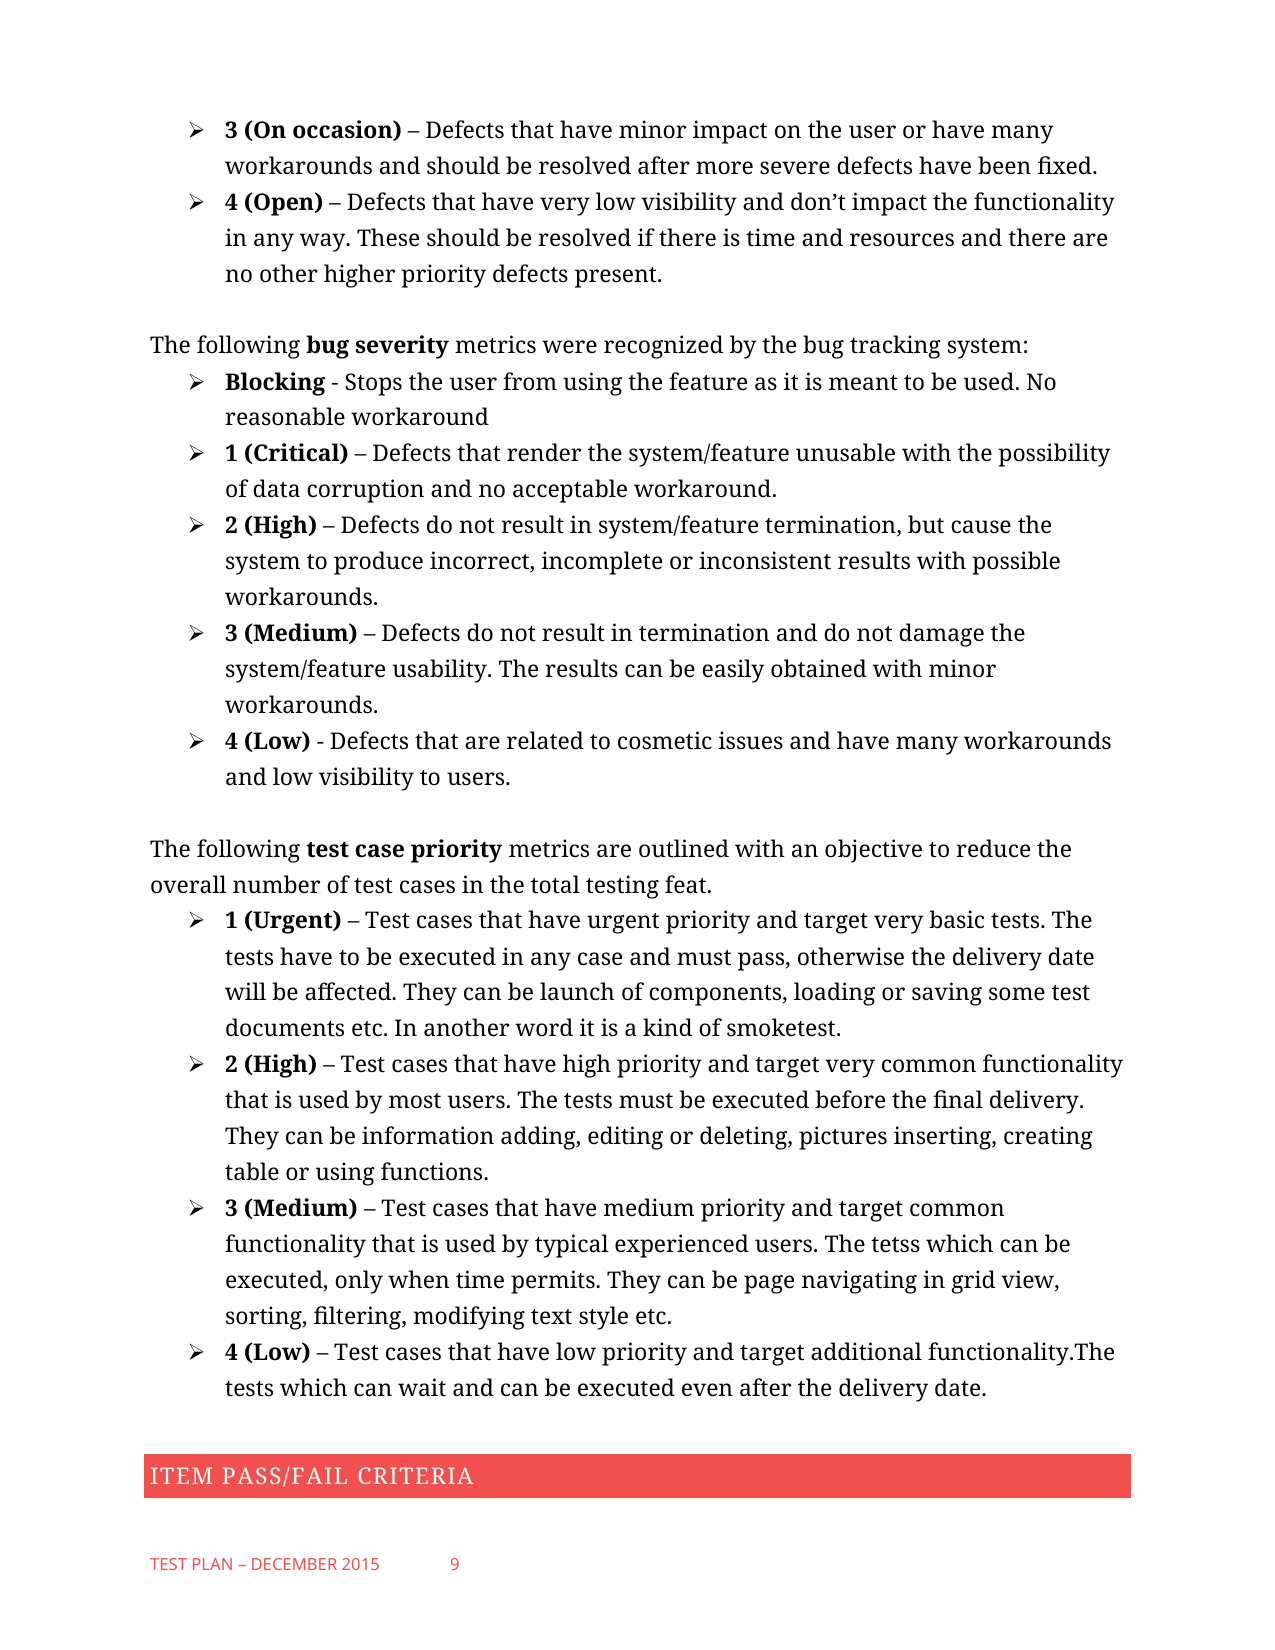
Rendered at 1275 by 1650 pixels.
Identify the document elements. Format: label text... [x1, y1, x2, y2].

list 2 (High) – Defects do not result in system/feature termination, but cause the system to produce incorrect, incomplete or inconsistent results with possible workarounds. [187, 509, 1125, 612]
list 3 (Medium) – Defects do not result in termination and do not damage the system/feature usability. The results can be easily obtained with minor workarounds. [187, 617, 1125, 720]
list 4 (Low) – Test cases that have low priority and target additional functionality.The tests which can wait and can be executed even after the delivery date. [187, 1336, 1125, 1403]
text The following test case priority metrics are outlined with an objective to reduce the overall number of test cases in the total testing feat. [150, 833, 1125, 900]
text The following bug severity metrics were recognized by the bug tracking system: [150, 329, 1125, 361]
list 3 (Medium) – Test cases that have medium priority and target common functionality that is used by typical experienced users. The tetss which can be executed, only when time permits. They can be page navigating in grid view, sorting, filtering, modifying text style etc. [187, 1192, 1125, 1331]
list 2 (High) – Test cases that have high priority and target very common functionality that is used by most users. The tests must be executed before the final delivery. They can be information adding, editing or deleting, pictures inserting, creating table or using functions. [187, 1048, 1125, 1187]
list 4 (Low) - Defects that are related to cosmetic issues and have many workarounds and low visibility to users. [187, 725, 1125, 792]
list 1 (Urgent) – Test cases that have urgent priority and target very basic tests. The tests have to be executed in any case and must pass, otherwise the delivery date will be affected. They can be launch of components, loading or saving some test documents etc. In another word it is a kind of smoketest. [187, 904, 1125, 1043]
list 1 (Critical) – Defects that render the system/feature unusable with the possibility of data corruption and no acceptable workaround. [187, 437, 1125, 504]
list 4 (Open) – Defects that have very low visibility and don’t impact the functionality in any way. These should be resolved if there is time and resources and there are no other higher priority defects present. [187, 186, 1125, 289]
list Blocking - Stops the user from using the feature as it is meant to be used. No reasonable workaround [187, 365, 1125, 433]
subtitle Item Pass/Fail Criteria [150, 1460, 1125, 1491]
